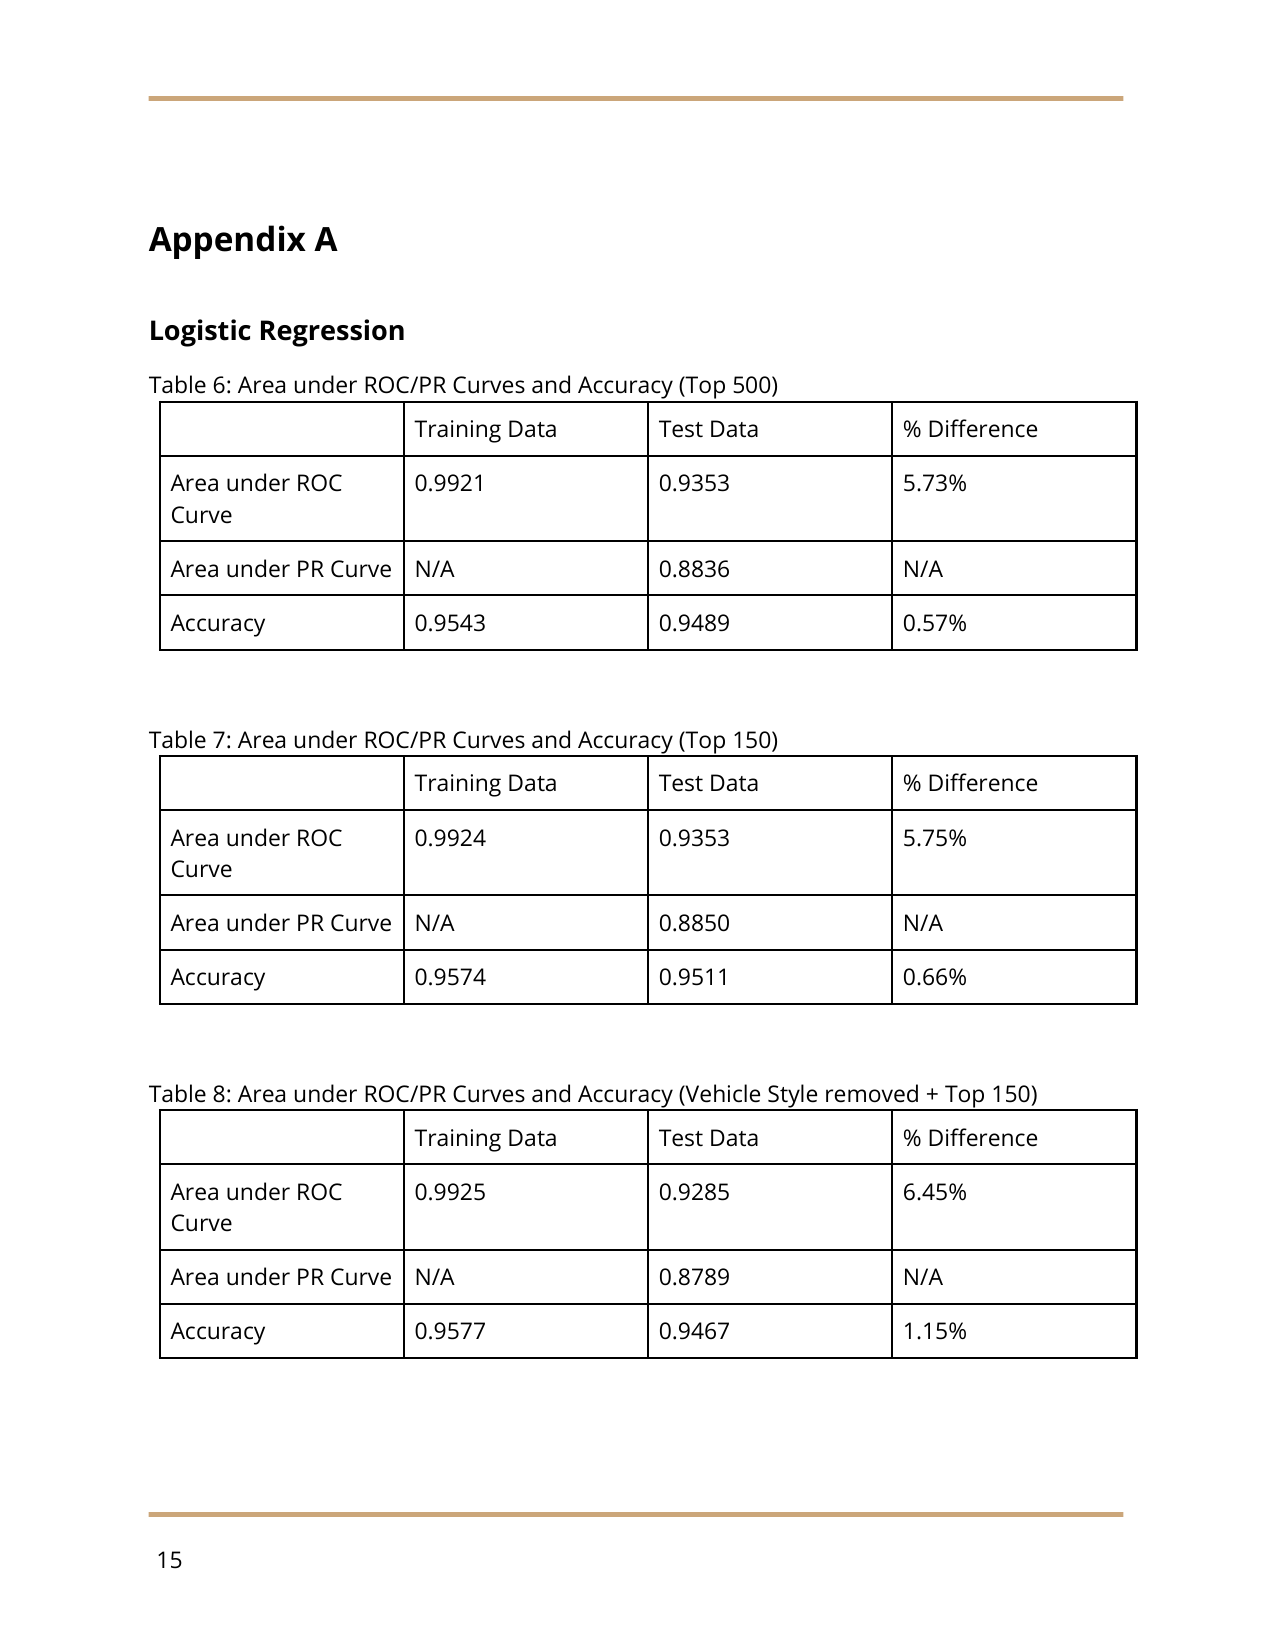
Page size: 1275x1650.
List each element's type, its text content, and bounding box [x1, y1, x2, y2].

table_cell N/A [893, 896, 1135, 948]
table_cell Area under ROC Curve [161, 457, 403, 540]
table_cell 0.8850 [649, 896, 891, 948]
table_cell 0.9489 [649, 596, 891, 648]
text Table 8: Area under ROC/PR Curves and Accuracy (Vehicle Style removed + Top 150) [148, 1078, 1125, 1109]
table_cell 1.15% [893, 1305, 1135, 1357]
table_cell Area under PR Curve [161, 1251, 403, 1303]
table_cell 0.9574 [405, 951, 647, 1003]
table_cell 0.9511 [649, 951, 891, 1003]
table_cell 5.73% [893, 457, 1135, 540]
table_cell 0.9925 [405, 1165, 647, 1248]
table_cell Area under PR Curve [161, 542, 403, 594]
table_header Training Data [405, 403, 647, 455]
table_cell N/A [893, 1251, 1135, 1303]
table_cell 0.8789 [649, 1251, 891, 1303]
table_cell Accuracy [161, 596, 403, 648]
table_cell 0.9921 [405, 457, 647, 540]
table_cell N/A [405, 1251, 647, 1303]
table_cell 0.66% [893, 951, 1135, 1003]
text Table 7: Area under ROC/PR Curves and Accuracy (Top 150) [148, 723, 1125, 755]
table_header Test Data [649, 1111, 891, 1163]
table_cell Area under PR Curve [161, 896, 403, 948]
table_cell 0.9353 [649, 811, 891, 894]
table_header [161, 757, 403, 809]
table_header Training Data [405, 1111, 647, 1163]
subtitle Appendix A [148, 216, 1125, 262]
table_cell 0.9353 [649, 457, 891, 540]
table_cell 6.45% [893, 1165, 1135, 1248]
table_cell 0.57% [893, 596, 1135, 648]
table_cell N/A [893, 542, 1135, 594]
table_cell 0.8836 [649, 542, 891, 594]
table_cell 0.9577 [405, 1305, 647, 1357]
table_cell 5.75% [893, 811, 1135, 894]
text Table 6: Area under ROC/PR Curves and Accuracy (Top 500) [148, 369, 1125, 401]
table_header Test Data [649, 403, 891, 455]
table_header [161, 1111, 403, 1163]
table_cell 0.9467 [649, 1305, 891, 1357]
table_header [161, 403, 403, 455]
table_cell N/A [405, 896, 647, 948]
table_cell 0.9543 [405, 596, 647, 648]
table_cell N/A [405, 542, 647, 594]
table_cell 0.9924 [405, 811, 647, 894]
picture [148, 1512, 1124, 1517]
table_cell 0.9285 [649, 1165, 891, 1248]
table_cell Area under ROC Curve [161, 811, 403, 894]
table_cell Area under ROC Curve [161, 1165, 403, 1248]
table_header % Difference [893, 403, 1135, 455]
table_cell Accuracy [161, 951, 403, 1003]
table_cell Accuracy [161, 1305, 403, 1357]
table_header Test Data [649, 757, 891, 809]
table_header % Difference [893, 757, 1135, 809]
subtitle Logistic Regression [148, 312, 939, 348]
table_header % Difference [893, 1111, 1135, 1163]
table_header Training Data [405, 757, 647, 809]
picture [148, 96, 1124, 101]
